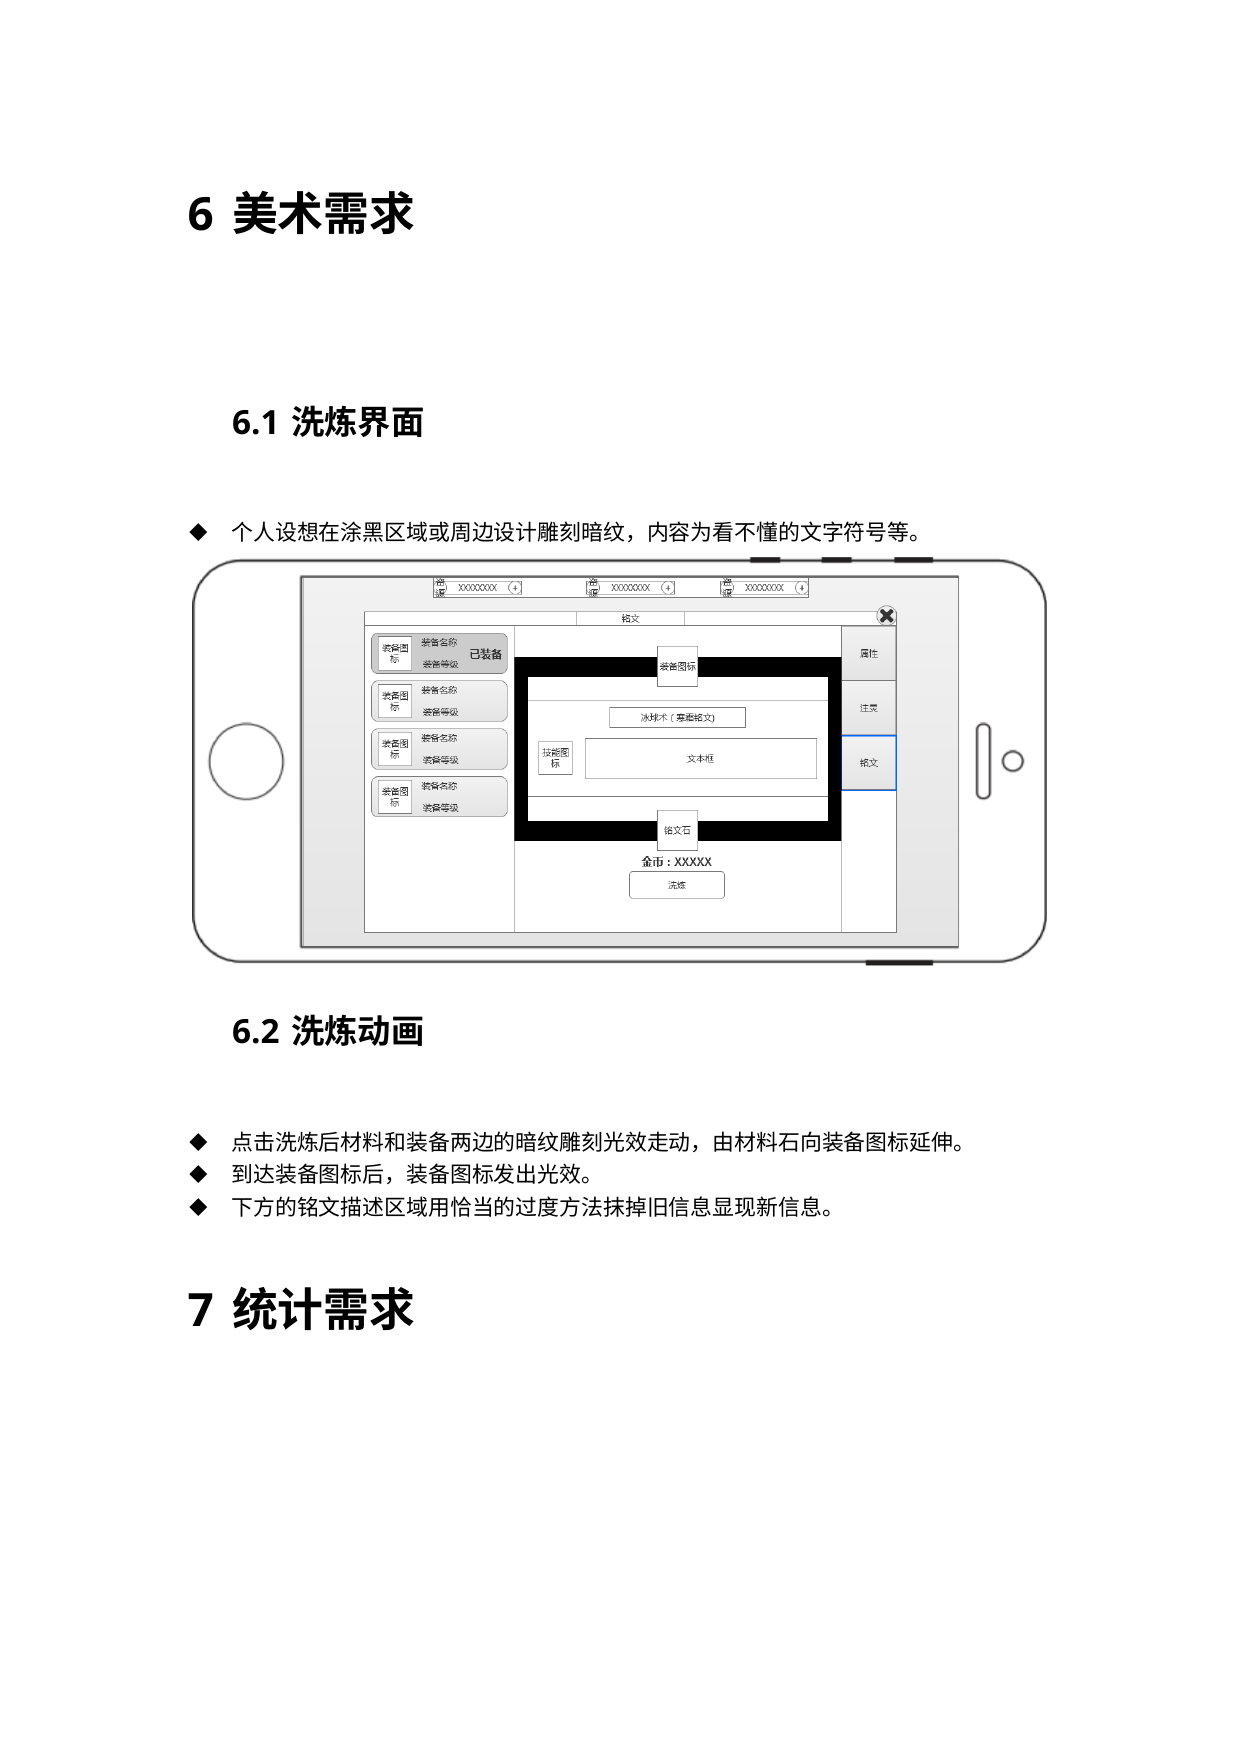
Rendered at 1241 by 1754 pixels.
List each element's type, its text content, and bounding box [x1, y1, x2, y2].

subtitle 美术需求 [187, 162, 1053, 259]
list 点击洗炼后材料和装备两边的暗纹雕刻光效走动，由材料石向装备图标延伸。 [187, 1124, 1053, 1157]
picture [187, 547, 1053, 968]
subtitle 洗炼界面 [232, 388, 1053, 453]
list 下方的铭文描述区域用恰当的过度方法抹掉旧信息显现新信息。 [187, 1189, 1053, 1222]
subtitle 统计需求 [187, 1257, 1053, 1355]
list 到达装备图标后，装备图标发出光效。 [187, 1157, 1053, 1189]
list 个人设想在涂黑区域或周边设计雕刻暗纹，内容为看不懂的文字符号等。 [187, 515, 1053, 547]
subtitle 洗炼动画 [232, 997, 1053, 1062]
